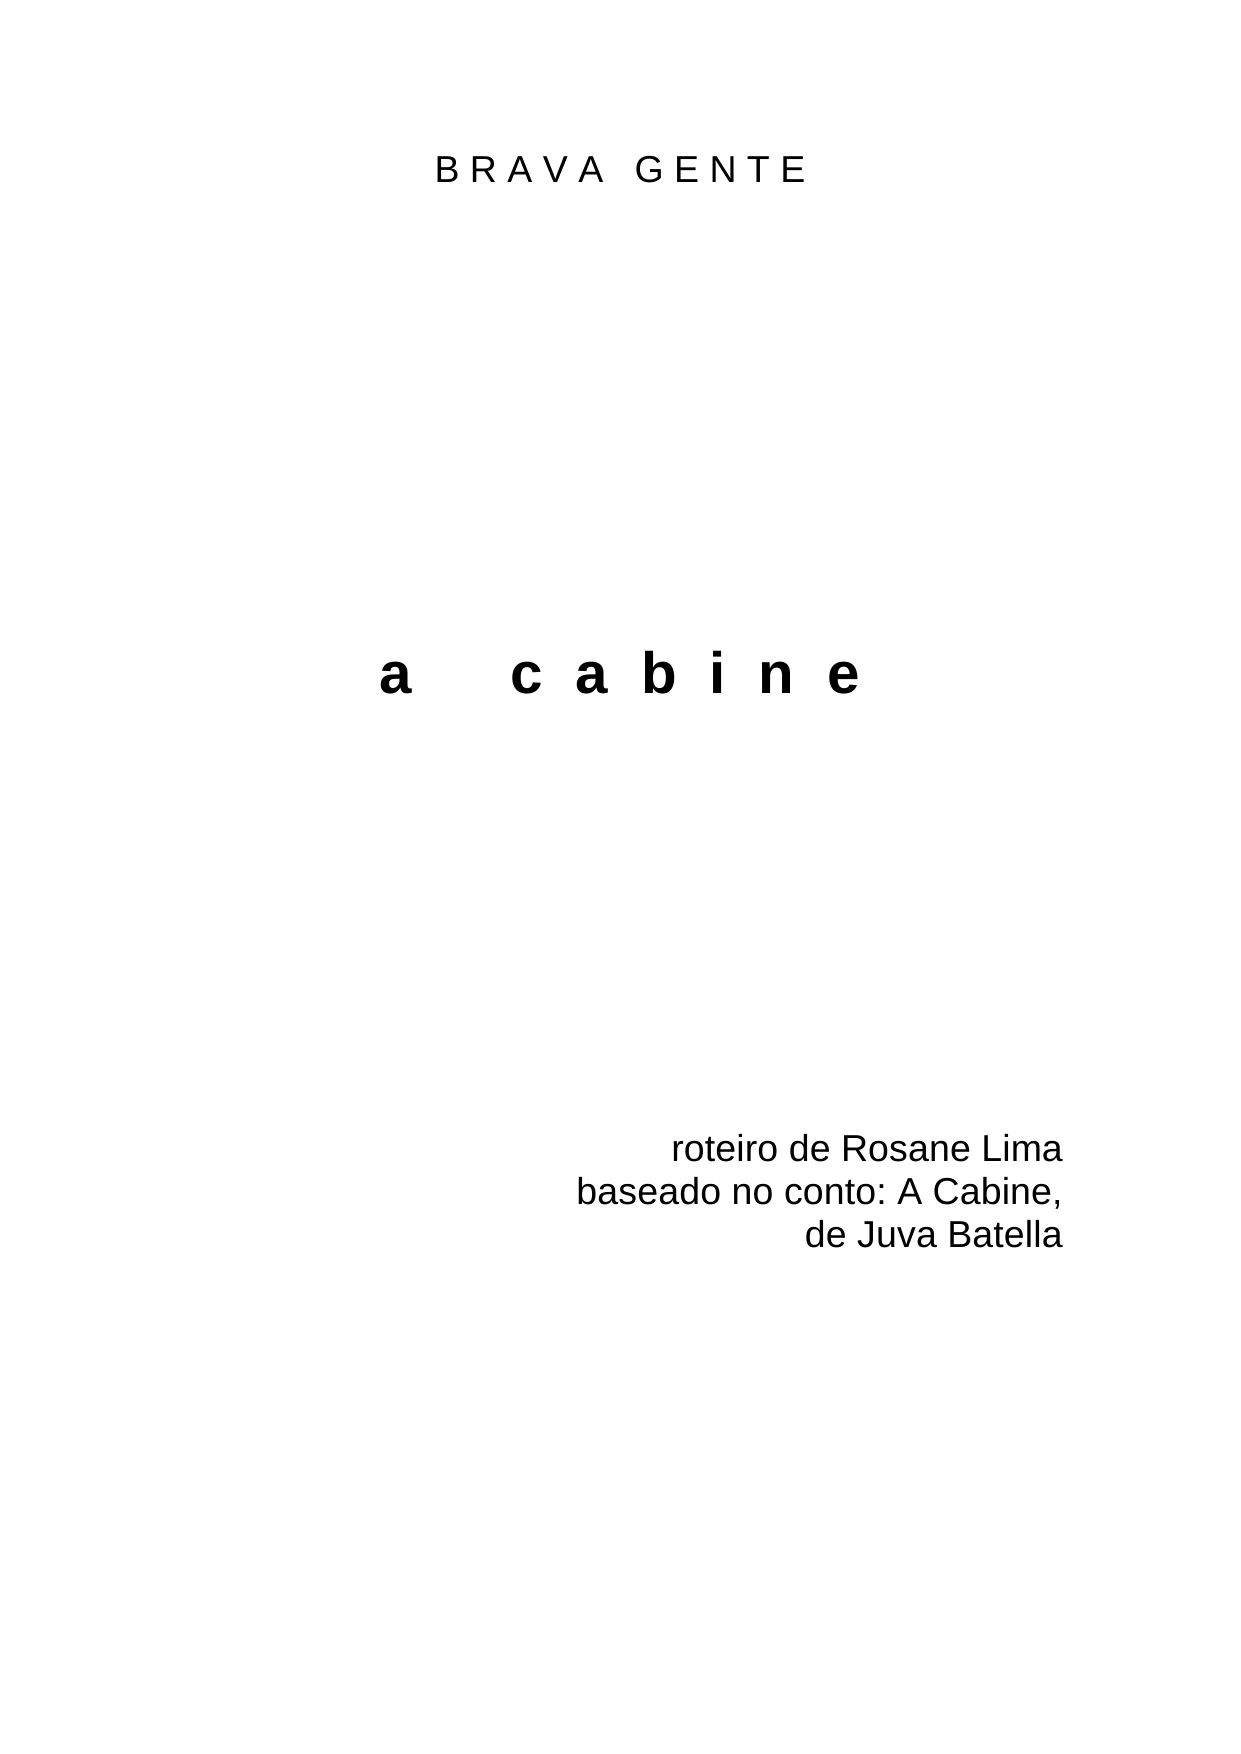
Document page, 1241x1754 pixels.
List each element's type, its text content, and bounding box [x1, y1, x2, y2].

subtitle a c a b i n e [177, 638, 1063, 706]
subtitle baseado no conto: A Cabine, [177, 1169, 1063, 1212]
subtitle roteiro de Rosane Lima [177, 1126, 1063, 1169]
text B R A V A G E N T E [177, 148, 1063, 191]
subtitle de Juva Batella [177, 1212, 1063, 1256]
